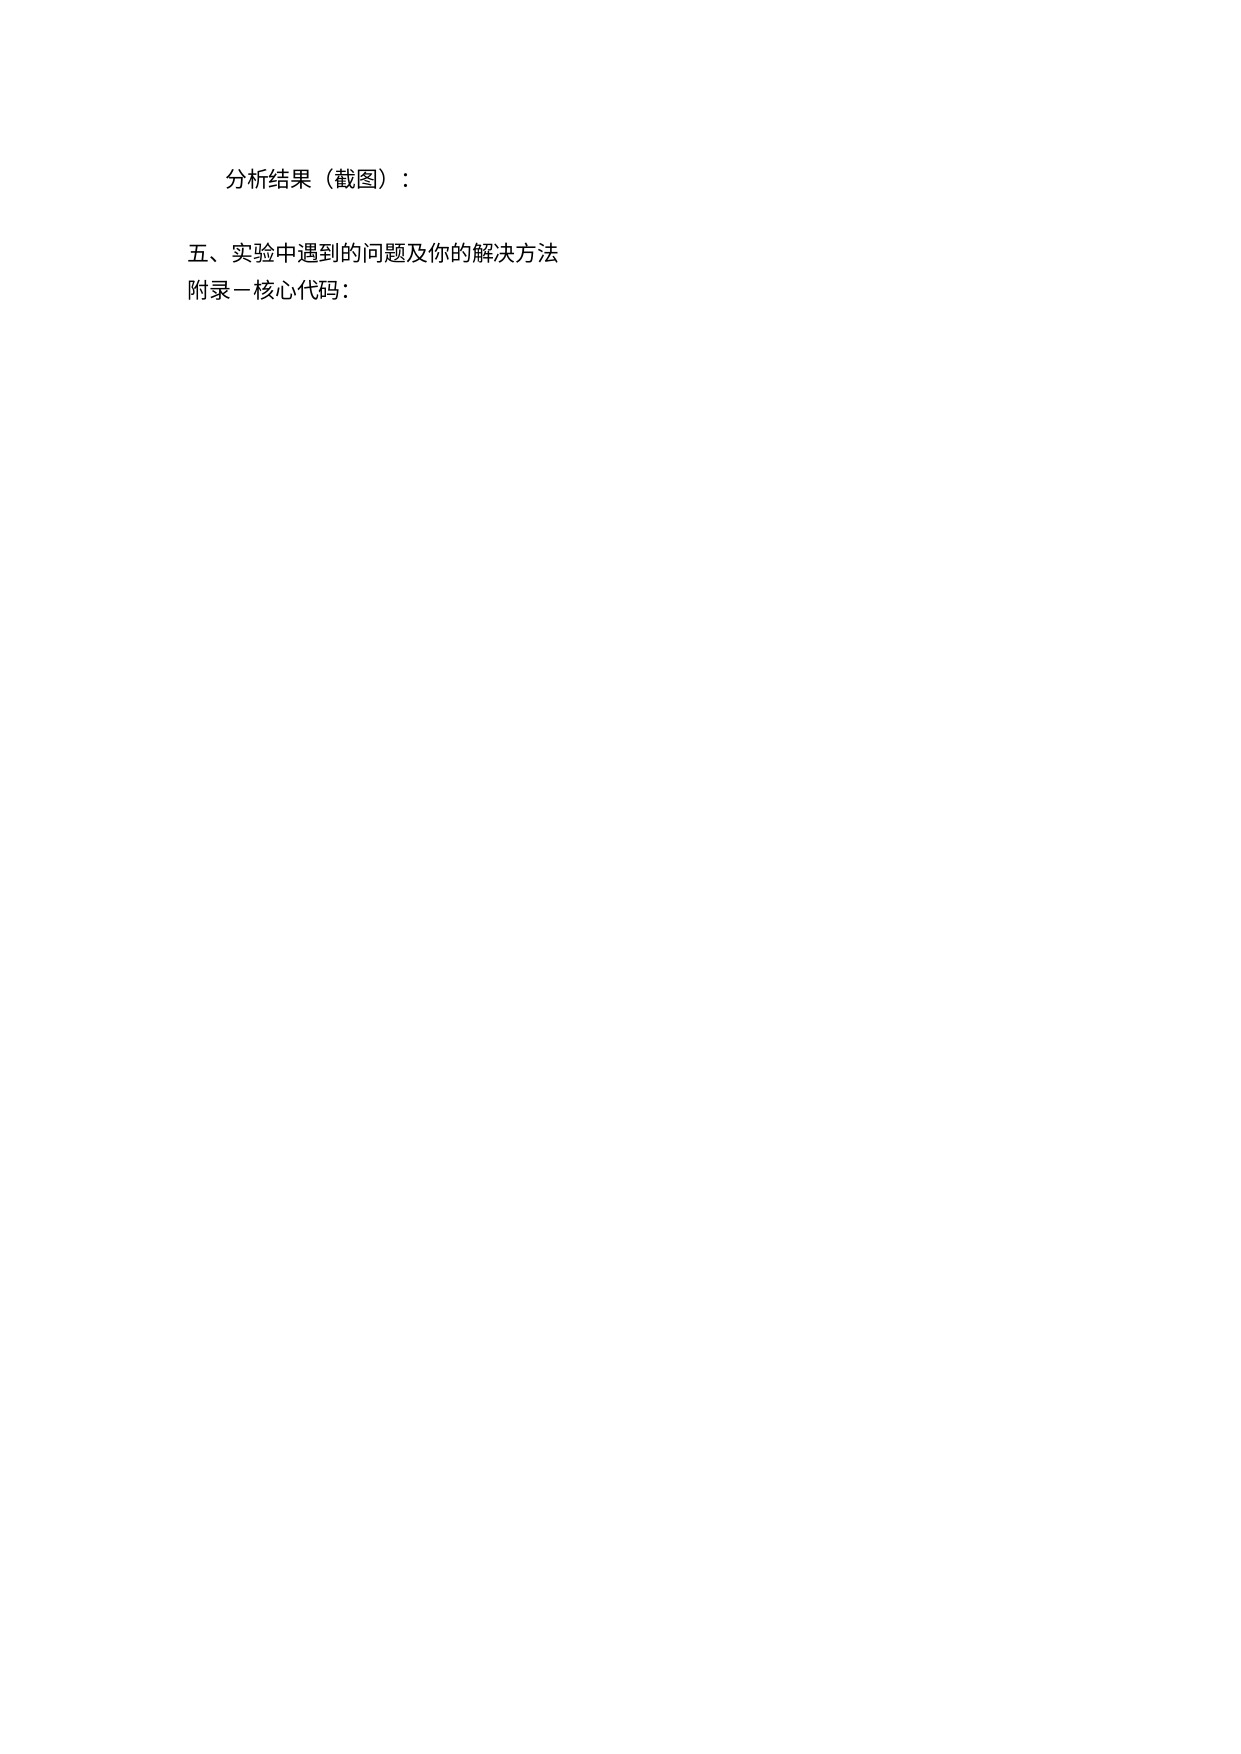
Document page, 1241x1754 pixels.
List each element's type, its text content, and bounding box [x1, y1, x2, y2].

text 五、实验中遇到的问题及你的解决方法 [187, 236, 1053, 268]
text 分析结果（截图）： [187, 162, 1053, 194]
text 附录－核心代码： [187, 273, 1053, 305]
